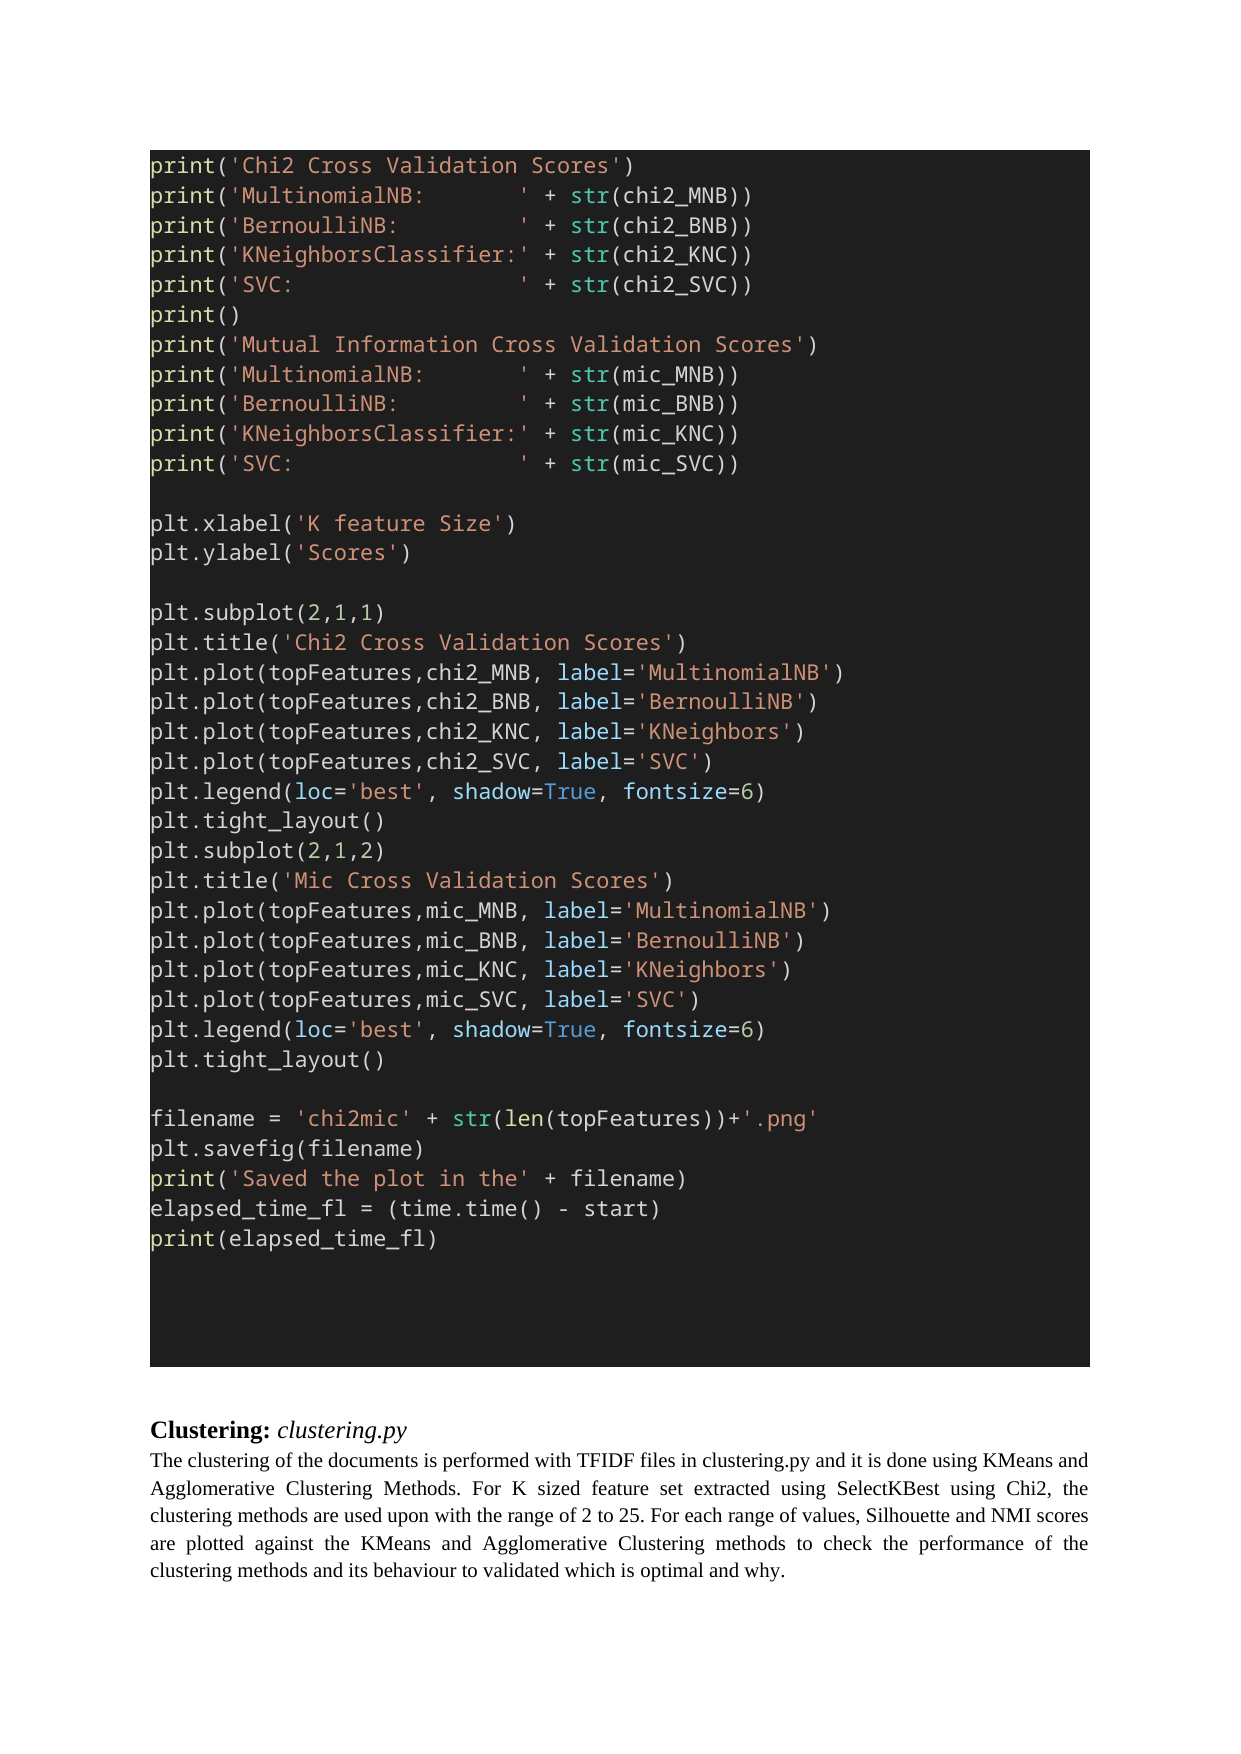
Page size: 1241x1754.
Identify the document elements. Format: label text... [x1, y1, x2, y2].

text print('SVC: ' + str(mic_SVC)) [150, 448, 1090, 478]
text filename = 'chi2mic' + str(len(topFeatures))+'.png' [150, 1103, 1090, 1133]
text plt.xlabel('K feature Size') [150, 507, 1090, 537]
text plt.legend(loc='best', shadow=True, fontsize=6) [150, 776, 1090, 805]
text print('BernoulliNB: ' + str(chi2_BNB)) [150, 209, 1090, 239]
text print('BernoulliNB: ' + str(mic_BNB)) [150, 388, 1090, 418]
text print('Mutual Information Cross Validation Scores') [150, 329, 1090, 358]
text print('KNeighborsClassifier:' + str(mic_KNC)) [150, 418, 1090, 448]
text Clustering: clustering.py [150, 1415, 1090, 1444]
text print('MultinomialNB: ' + str(mic_MNB)) [150, 358, 1090, 388]
text print('Chi2 Cross Validation Scores') [150, 150, 1090, 180]
text plt.legend(loc='best', shadow=True, fontsize=6) [150, 1014, 1090, 1044]
text plt.tight_layout() [150, 1044, 1090, 1073]
text The clustering of the documents is performed with TFIDF files in clustering.py and it is done using KMeans and Agglomerative Clustering Methods. For K sized feature set extracted using SelectKBest using Chi2, the clustering methods are used upon with the range of 2 to 25. For each range of values, Silhouette and NMI scores are plotted against the KMeans and Agglomerative Clustering methods to check the performance of the clustering methods and its behaviour to validated which is optimal and why. [150, 1448, 1090, 1582]
text plt.plot(topFeatures,mic_SVC, label='SVC') [150, 984, 1090, 1014]
text plt.plot(topFeatures,chi2_MNB, label='MultinomialNB') [150, 656, 1090, 686]
text print(elapsed_time_fl) [150, 1222, 1090, 1252]
text elapsed_time_fl = (time.time() - start) [150, 1193, 1090, 1222]
text plt.savefig(filename) [150, 1133, 1090, 1163]
text print('Saved the plot in the' + filename) [150, 1163, 1090, 1193]
text plt.plot(topFeatures,mic_MNB, label='MultinomialNB') [150, 895, 1090, 924]
text print('SVC: ' + str(chi2_SVC)) [150, 269, 1090, 299]
text plt.ylabel('Scores') [150, 537, 1090, 567]
text print() [150, 299, 1090, 329]
text print('MultinomialNB: ' + str(chi2_MNB)) [150, 180, 1090, 209]
text plt.subplot(2,1,2) [150, 835, 1090, 865]
text plt.plot(topFeatures,chi2_SVC, label='SVC') [150, 746, 1090, 776]
text plt.plot(topFeatures,chi2_BNB, label='BernoulliNB') [150, 686, 1090, 716]
text plt.plot(topFeatures,chi2_KNC, label='KNeighbors') [150, 716, 1090, 746]
text print('KNeighborsClassifier:' + str(chi2_KNC)) [150, 239, 1090, 269]
text plt.title('Chi2 Cross Validation Scores') [150, 627, 1090, 656]
text plt.title('Mic Cross Validation Scores') [150, 865, 1090, 895]
text plt.subplot(2,1,1) [150, 597, 1090, 627]
text plt.plot(topFeatures,mic_KNC, label='KNeighbors') [150, 954, 1090, 984]
text plt.plot(topFeatures,mic_BNB, label='BernoulliNB') [150, 924, 1090, 954]
text plt.tight_layout() [150, 805, 1090, 835]
